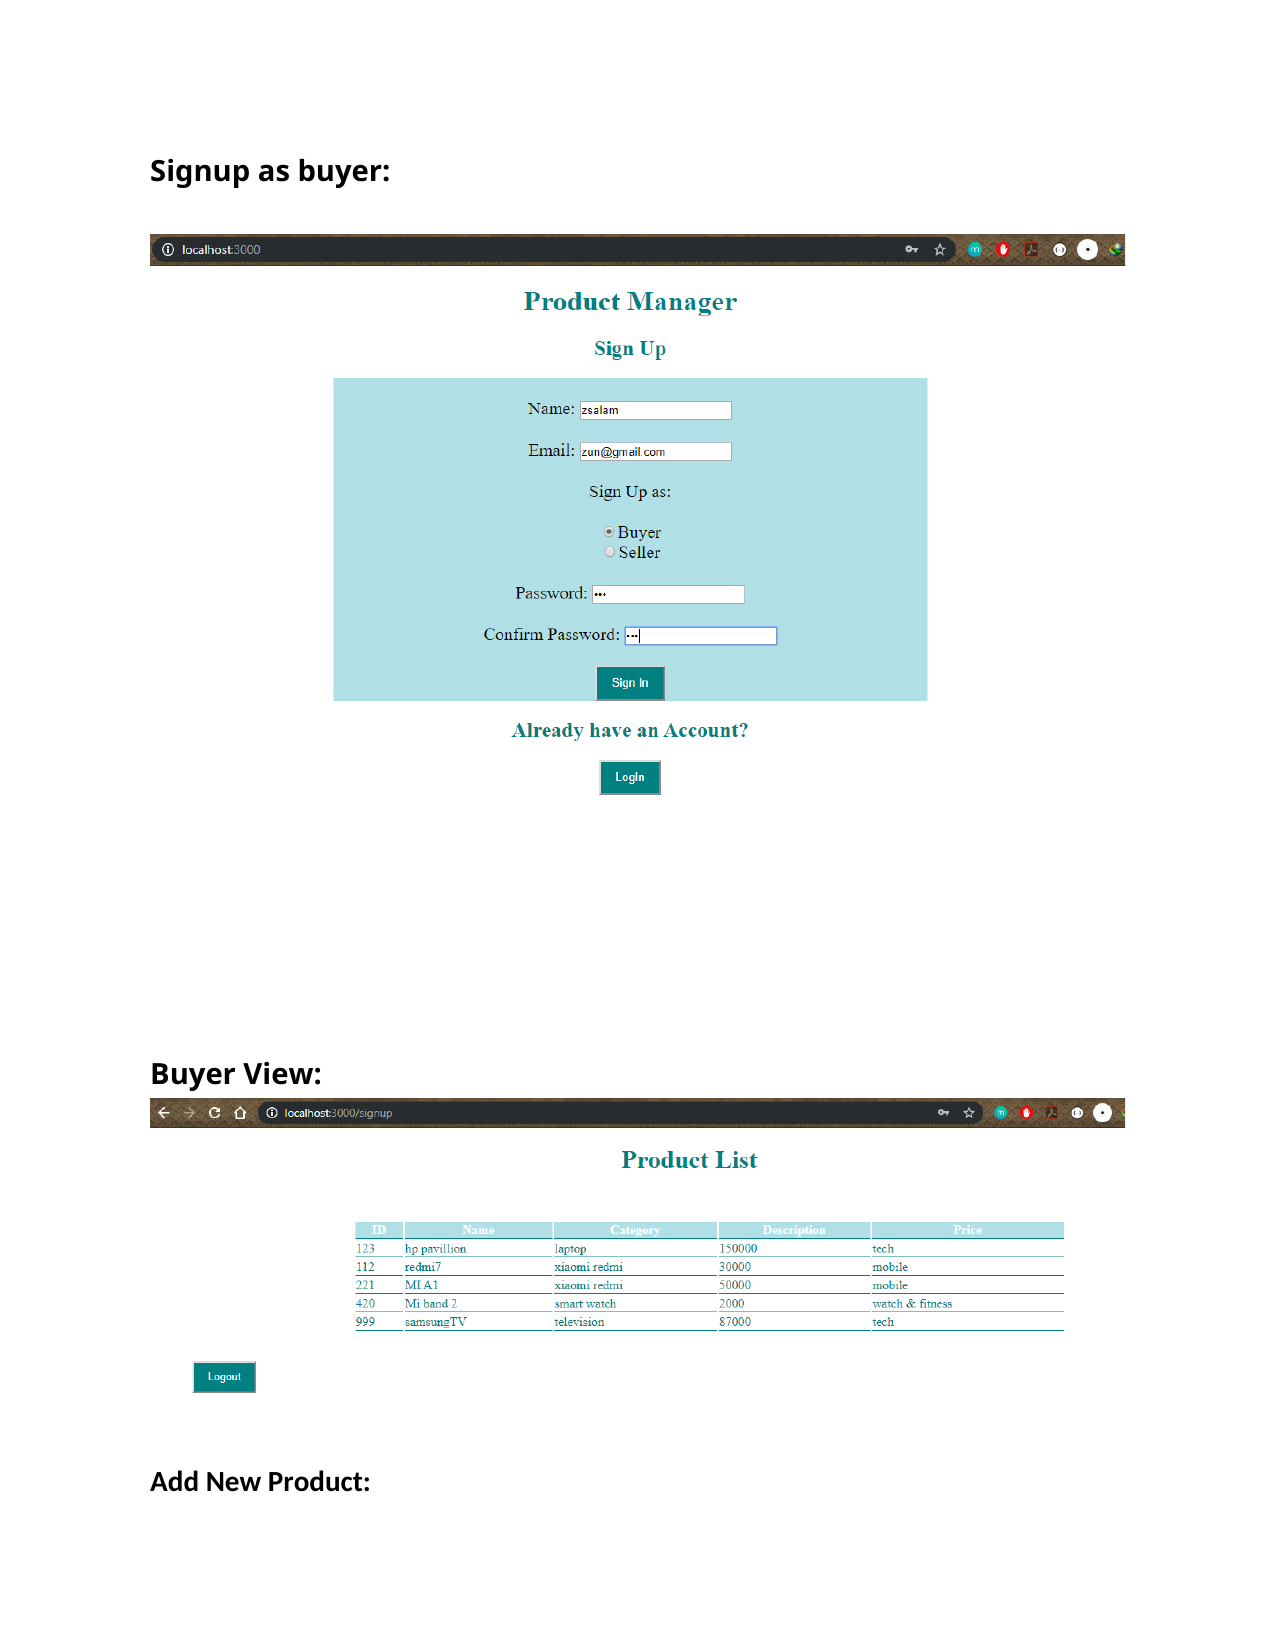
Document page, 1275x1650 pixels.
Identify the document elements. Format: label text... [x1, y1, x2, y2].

picture [150, 1098, 1125, 1407]
text Buyer View: [150, 1053, 1125, 1093]
text Add New Product: [150, 1463, 1125, 1499]
text Signup as buyer: [150, 150, 1125, 190]
picture [150, 234, 1125, 815]
